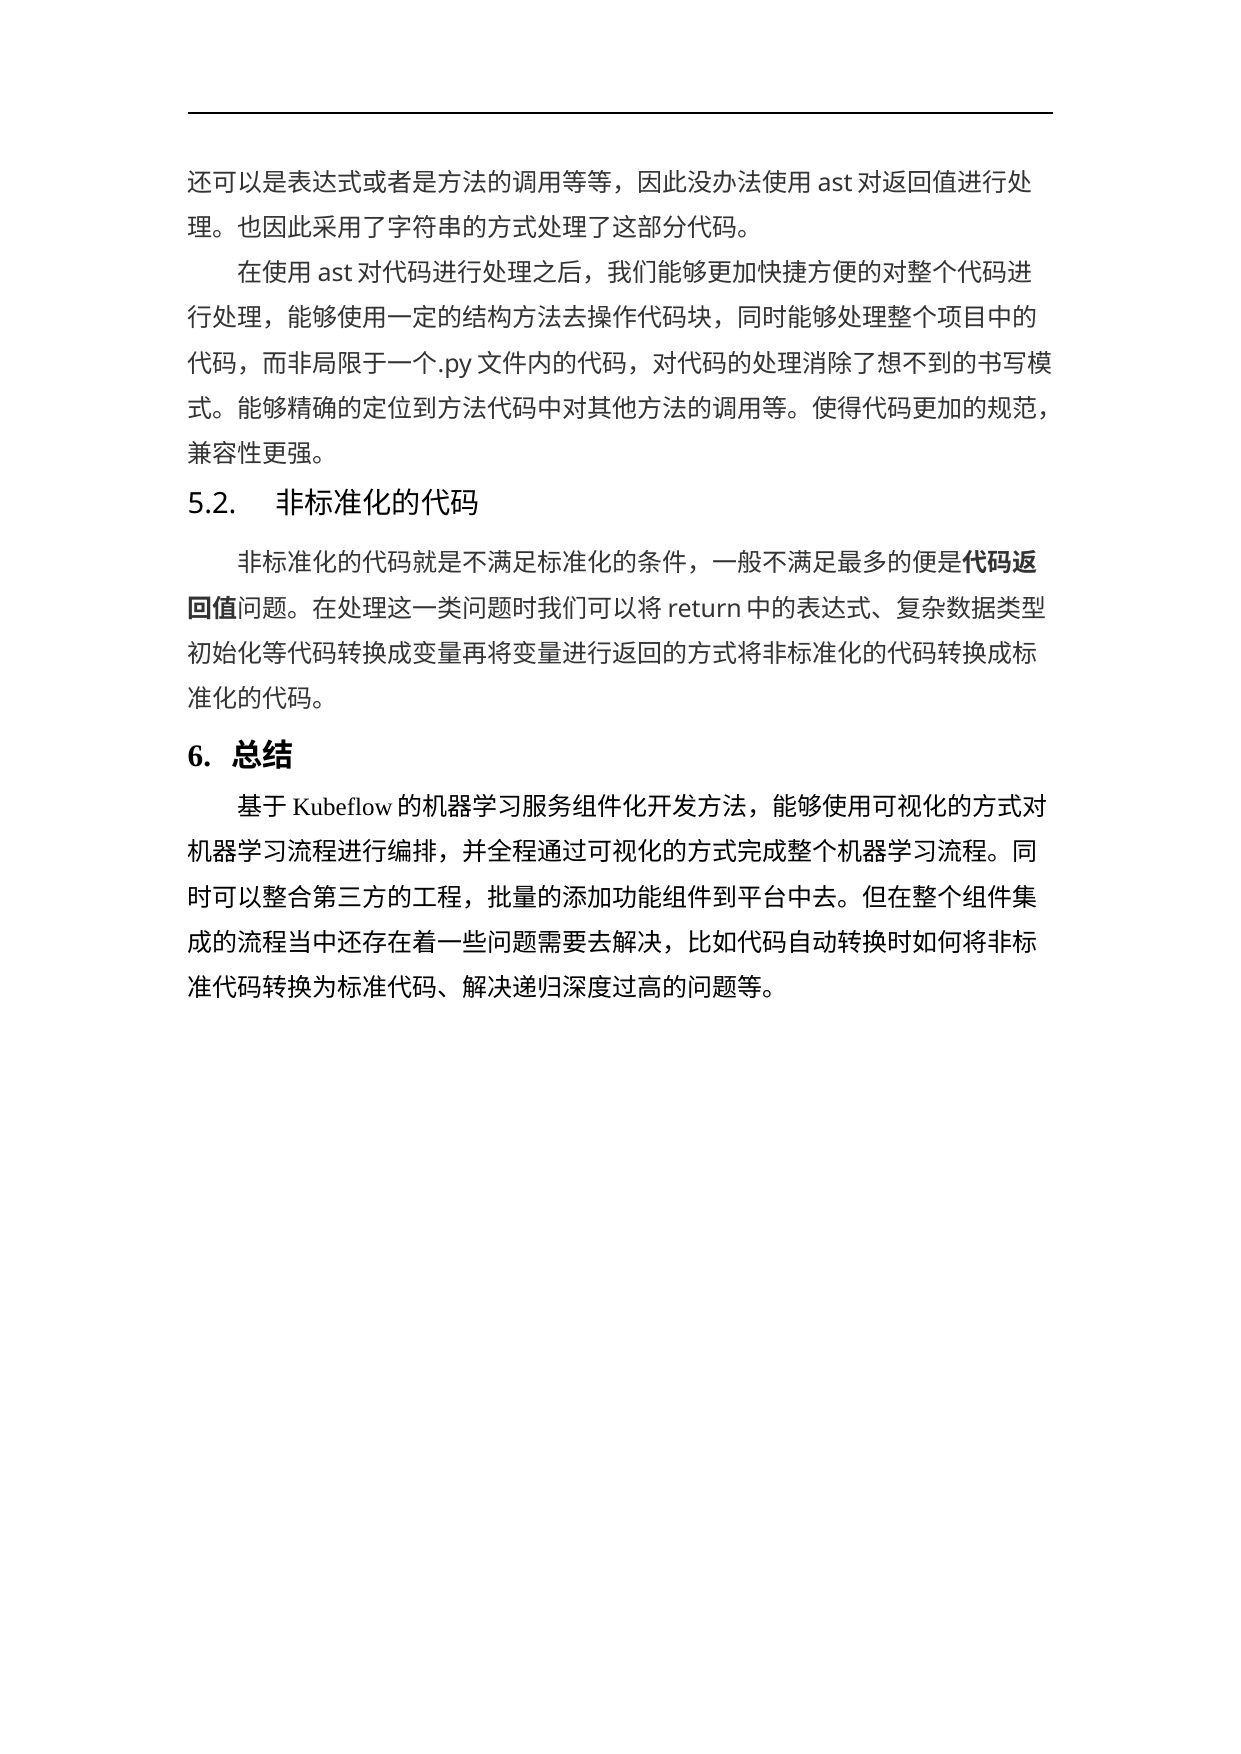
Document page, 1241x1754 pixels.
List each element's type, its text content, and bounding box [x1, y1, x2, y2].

text 基于Kubeflow的机器学习服务组件化开发方法，能够使用可视化的方式对机器学习流程进行编排，并全程通过可视化的方式完成整个机器学习流程。同时可以整合第三方的工程，批量的添加功能组件到平台中去。但在整个组件集成的流程当中还存在着一些问题需要去解决，比如代码自动转换时如何将非标准代码转换为标准代码、解决递归深度过高的问题等。 [187, 786, 1053, 1004]
subtitle 非标准化的代码 [187, 479, 1053, 522]
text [187, 162, 1053, 243]
text 非标准化的代码就是不满足标准化的条件，一般不满足最多的便是代码返回值问题。在处理这一类问题时我们可以将return中的表达式、复杂数据类型初始化等代码转换成变量再将变量进行返回的方式将非标准化的代码转换成标准化的代码。 [187, 543, 1053, 715]
text 在使用ast对代码进行处理之后，我们能够更加快捷方便的对整个代码进行处理，能够使用一定的结构方法去操作代码块，同时能够处理整个项目中的代码，而非局限于一个.py文件内的代码，对代码的处理消除了想不到的书写模式。能够精确的定位到方法代码中对其他方法的调用等。使得代码更加的规范，兼容性更强。 [187, 253, 1053, 470]
subtitle 总结 [187, 736, 1053, 774]
